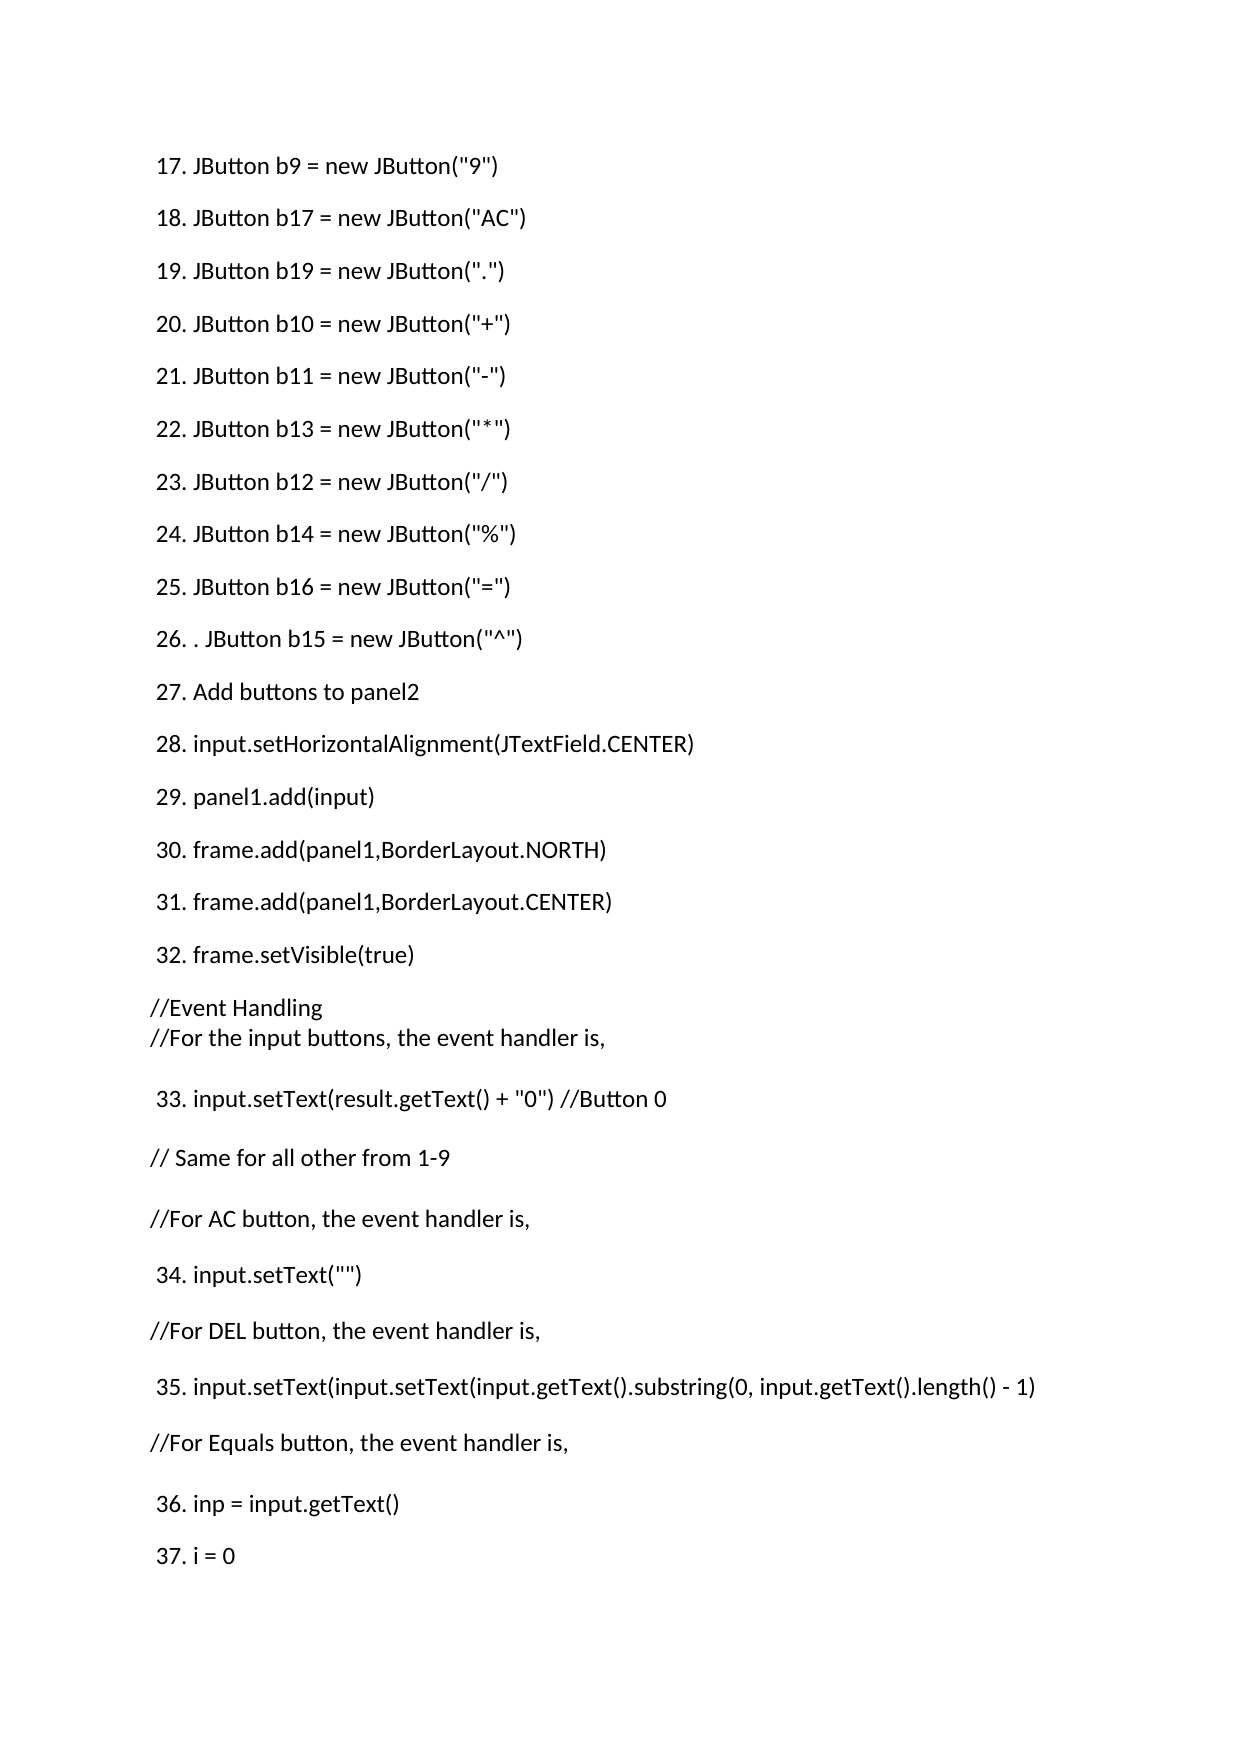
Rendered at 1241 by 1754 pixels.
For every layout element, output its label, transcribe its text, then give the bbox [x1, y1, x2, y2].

text 17. JButton b9 = new JButton("9") [150, 150, 1090, 181]
text //For Equals button, the event handler is, [150, 1427, 1090, 1457]
text 24. JButton b14 = new JButton("%") [150, 518, 1090, 549]
text 33. input.setText(result.getText() + "0") //Button 0 [150, 1083, 1090, 1114]
text 20. JButton b10 = new JButton("+") [150, 308, 1090, 338]
text //For the input buttons, the event handler is, [150, 1022, 1090, 1053]
text 30. frame.add(panel1,BorderLayout.NORTH) [150, 834, 1090, 864]
text 32. frame.setVisible(true) [150, 939, 1090, 969]
text //Event Handling [150, 992, 1090, 1022]
text 21. JButton b11 = new JButton("-") [150, 360, 1090, 391]
text 37. i = 0 [150, 1540, 1090, 1571]
text 22. JButton b13 = new JButton("*") [150, 413, 1090, 443]
text 26. . JButton b15 = new JButton("^") [150, 623, 1090, 654]
text 36. inp = input.getText() [150, 1488, 1090, 1518]
text 19. JButton b19 = new JButton(".") [150, 255, 1090, 286]
text 18. JButton b17 = new JButton("AC") [150, 203, 1090, 233]
text //For DEL button, the event handler is, [150, 1315, 1090, 1346]
text // Same for all other from 1-9 [150, 1142, 1090, 1173]
text 29. panel1.add(input) [150, 781, 1090, 812]
text 25. JButton b16 = new JButton("=") [150, 571, 1090, 601]
text 31. frame.add(panel1,BorderLayout.CENTER) [150, 886, 1090, 917]
text //For AC button, the event handler is, [150, 1203, 1090, 1234]
text 28. input.setHorizontalAlignment(JTextField.CENTER) [150, 729, 1090, 759]
text 34. input.setText("") [150, 1259, 1090, 1290]
text 27. Add buttons to panel2 [150, 676, 1090, 707]
text 23. JButton b12 = new JButton("/") [150, 466, 1090, 496]
text 35. input.setText(input.setText(input.getText().substring(0, input.getText().length() - 1) [150, 1371, 1090, 1402]
